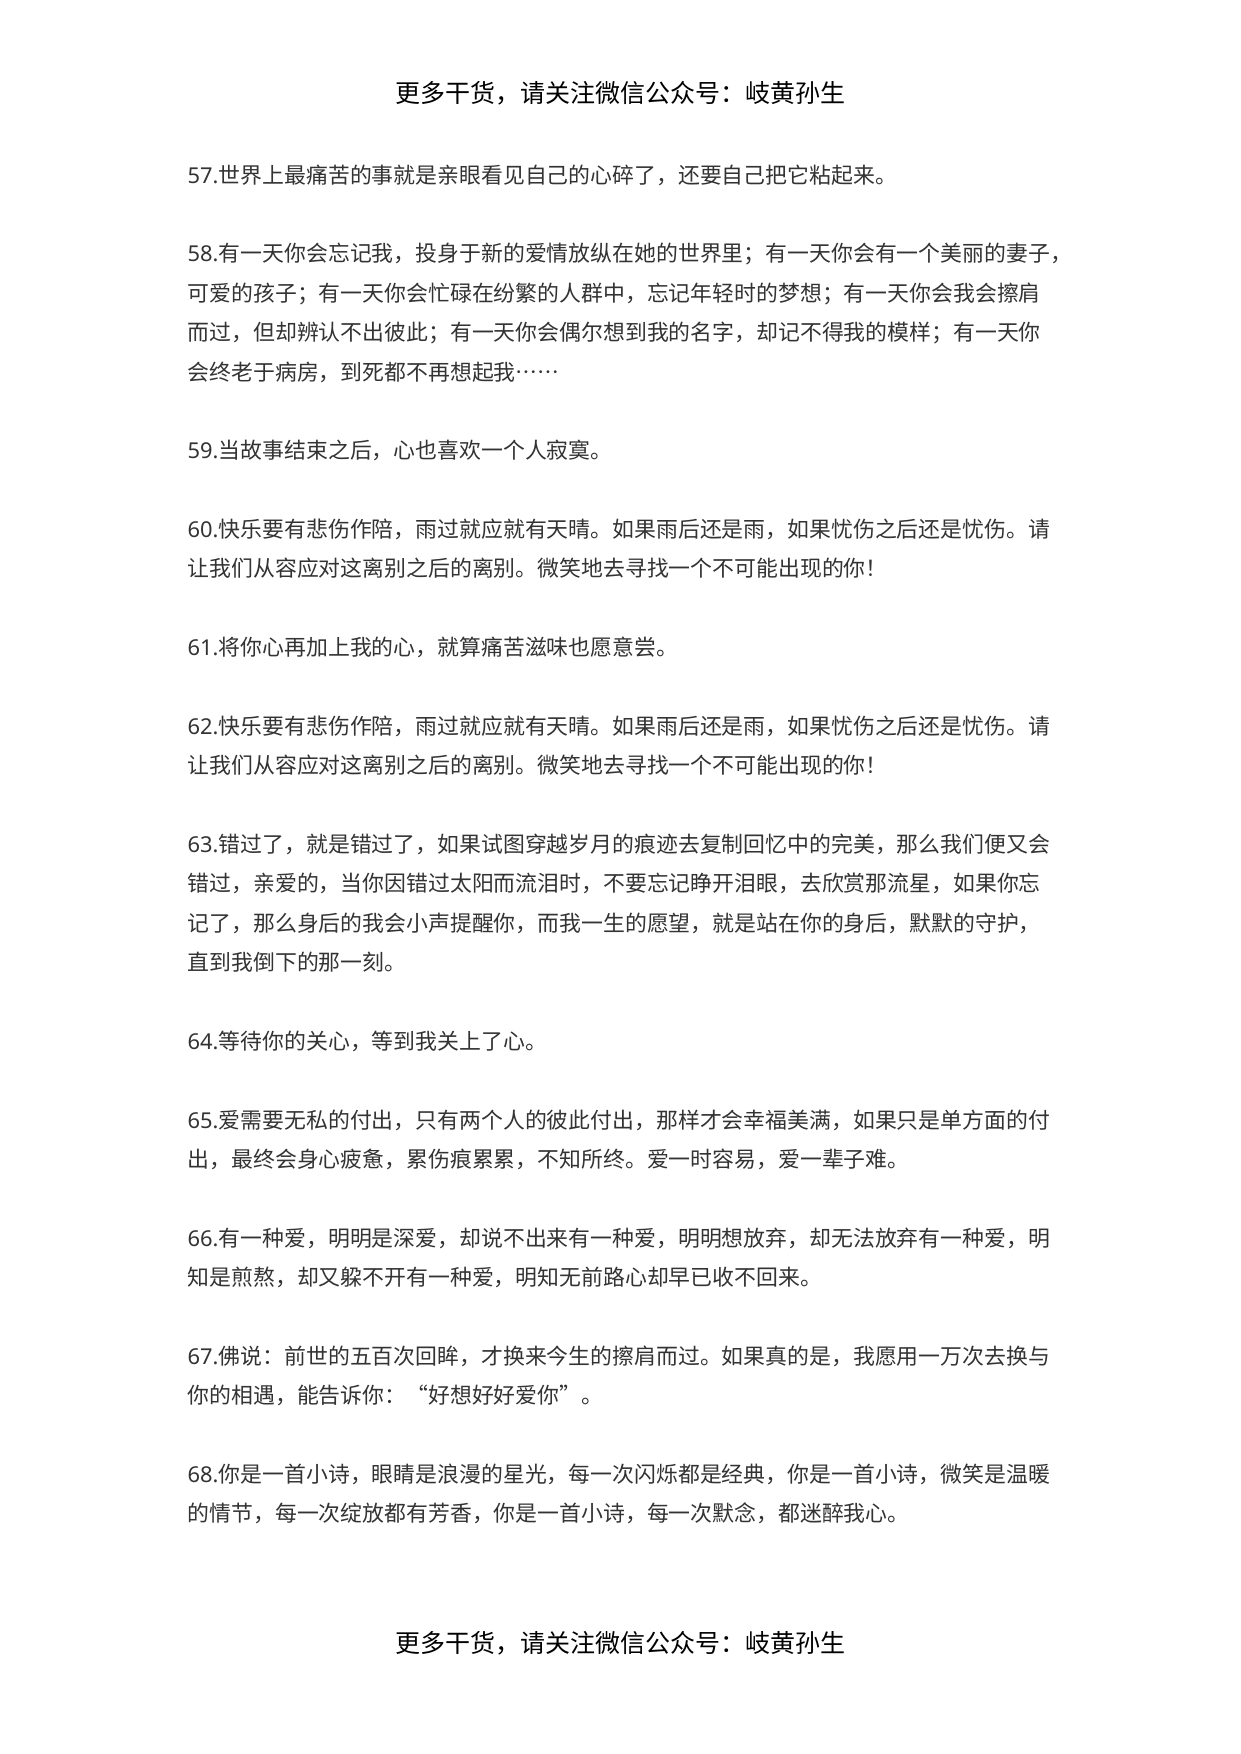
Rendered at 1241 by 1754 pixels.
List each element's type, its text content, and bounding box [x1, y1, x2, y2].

text 63.错过了，就是错过了，如果试图穿越岁月的痕迹去复制回忆中的完美，那么我们便又会错过，亲爱的，当你因错过太阳而流泪时，不要忘记睁开泪眼，去欣赏那流星，如果你忘记了，那么身后的我会小声提醒你，而我一生的愿望，就是站在你的身后，默默的守护，直到我倒下的那一刻。 [187, 819, 1053, 977]
text 68.你是一首小诗，眼睛是浪漫的星光，每一次闪烁都是经典，你是一首小诗，微笑是温暖的情节，每一次绽放都有芳香，你是一首小诗，每一次默念，都迷醉我心。 [187, 1449, 1053, 1528]
text 64.等待你的关心，等到我关上了心。 [187, 1016, 1053, 1056]
text 61.将你心再加上我的心，就算痛苦滋味也愿意尝。 [187, 622, 1053, 662]
text 57.世界上最痛苦的事就是亲眼看见自己的心碎了，还要自己把它粘起来。 [187, 150, 1053, 189]
text 59.当故事结束之后，心也喜欢一个人寂寞。 [187, 426, 1053, 465]
text 62.快乐要有悲伤作陪，雨过就应就有天晴。如果雨后还是雨，如果忧伤之后还是忧伤。请让我们从容应对这离别之后的离别。微笑地去寻找一个不可能出现的你！ [187, 701, 1053, 780]
text 66.有一种爱，明明是深爱，却说不出来有一种爱，明明想放弃，却无法放弃有一种爱，明知是煎熬，却又躱不开有一种爱，明知无前路心却早已收不回来。 [187, 1213, 1053, 1292]
text 58.有一天你会忘记我，投身于新的爱情放纵在她的世界里；有一天你会有一个美丽的妻子，可爱的孩子；有一天你会忙碌在纷繁的人群中，忘记年轻时的梦想；有一天你会我会擦肩而过，但却辨认不出彼此；有一天你会偶尔想到我的名字，却记不得我的模样；有一天你会终老于病房，到死都不再想起我…… [187, 229, 1053, 386]
text 65.爱需要无私的付出，只有两个人的彼此付出，那样才会幸福美满，如果只是单方面的付出，最终会身心疲惫，累伤痕累累，不知所终。爱一时容易，爱一辈子难。 [187, 1095, 1053, 1174]
text 67.佛说：前世的五百次回眸，才换来今生的擦肩而过。如果真的是，我愿用一万次去换与你的相遇，能告诉你：“好想好好爱你”。 [187, 1331, 1053, 1410]
text 60.快乐要有悲伤作陪，雨过就应就有天晴。如果雨后还是雨，如果忧伤之后还是忧伤。请让我们从容应对这离别之后的离别。微笑地去寻找一个不可能出现的你！ [187, 504, 1053, 583]
